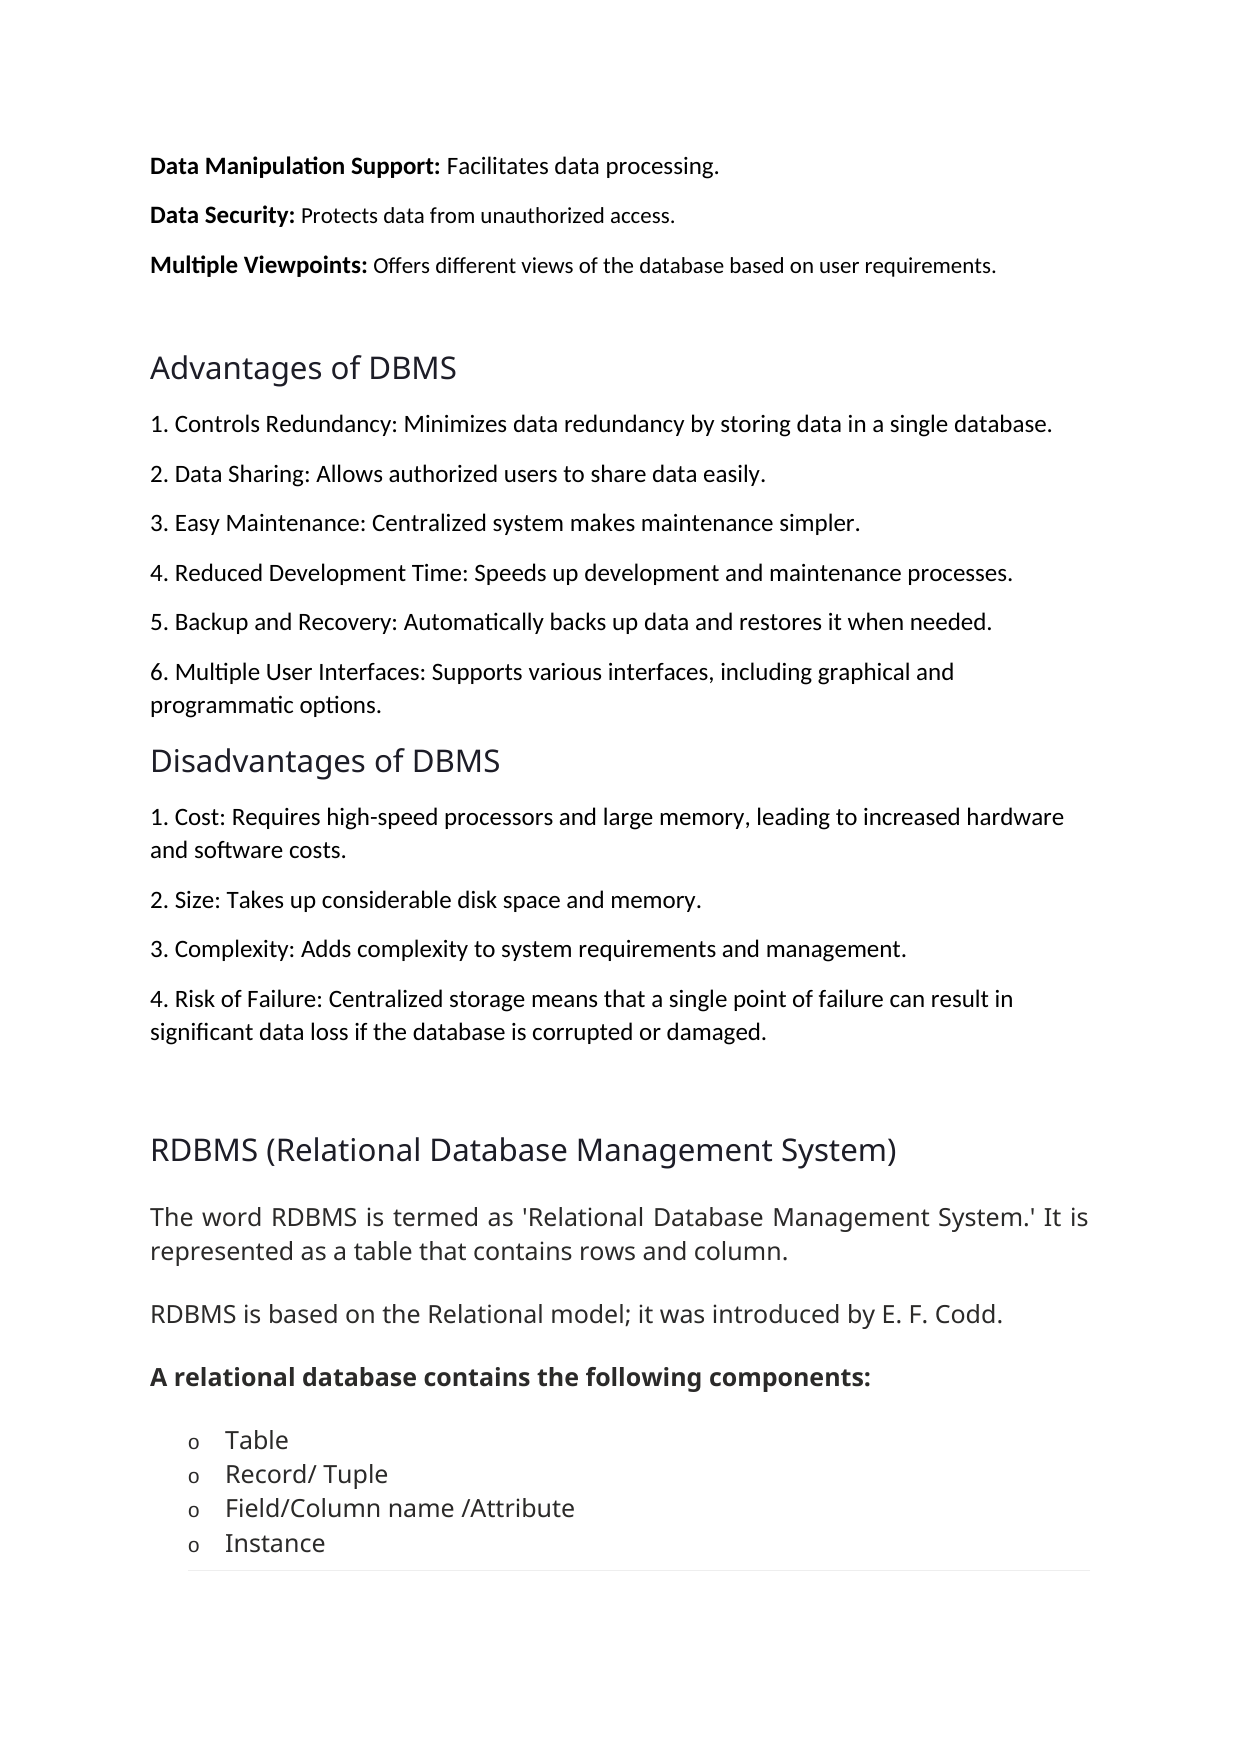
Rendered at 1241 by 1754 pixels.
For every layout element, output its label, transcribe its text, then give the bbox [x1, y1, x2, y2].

list Field/Column name /Attribute [187, 1491, 1090, 1525]
text Data Security: Protects data from unauthorized access. [150, 199, 1090, 230]
text RDBMS is based on the Relational model; it was introduced by E. F. Codd. [150, 1297, 1090, 1331]
text 2. Data Sharing: Allows authorized users to share data easily. [150, 458, 1090, 488]
text 5. Backup and Recovery: Automatically backs up data and restores it when needed. [150, 607, 1090, 637]
list Table [187, 1423, 1090, 1457]
subtitle RDBMS (Relational Database Management System) [150, 1127, 1090, 1170]
text Advantages of DBMS [150, 346, 1090, 388]
text Data Manipulation Support: Facilitates data processing. [150, 150, 1090, 181]
text 3. Complexity: Adds complexity to system requirements and management. [150, 933, 1090, 964]
text 1. Cost: Requires high-speed processors and large memory, leading to increased hardware and software costs. [150, 801, 1090, 865]
text 6. Multiple User Interfaces: Supports various interfaces, including graphical and programmatic options. [150, 656, 1090, 719]
text Multiple Viewpoints: Offers different views of the database based on user requirements. [150, 249, 1090, 280]
text 3. Easy Maintenance: Centralized system makes maintenance simpler. [150, 507, 1090, 538]
text The word RDBMS is termed as 'Relational Database Management System.' It is represented as a table that contains rows and column. [150, 1199, 1090, 1267]
text A relational database contains the following components: [150, 1360, 1090, 1394]
list Record/ Tuple [187, 1457, 1090, 1491]
text Disadvantages of DBMS [150, 739, 1090, 781]
text 4. Reduced Development Time: Speeds up development and maintenance processes. [150, 557, 1090, 587]
text 4. Risk of Failure: Centralized storage means that a single point of failure can result in significant data loss if the database is corrupted or damaged. [150, 983, 1090, 1046]
list Instance [187, 1525, 1090, 1570]
text 2. Size: Takes up considerable disk space and memory. [150, 884, 1090, 914]
text 1. Controls Redundancy: Minimizes data redundancy by storing data in a single database. [150, 408, 1090, 439]
